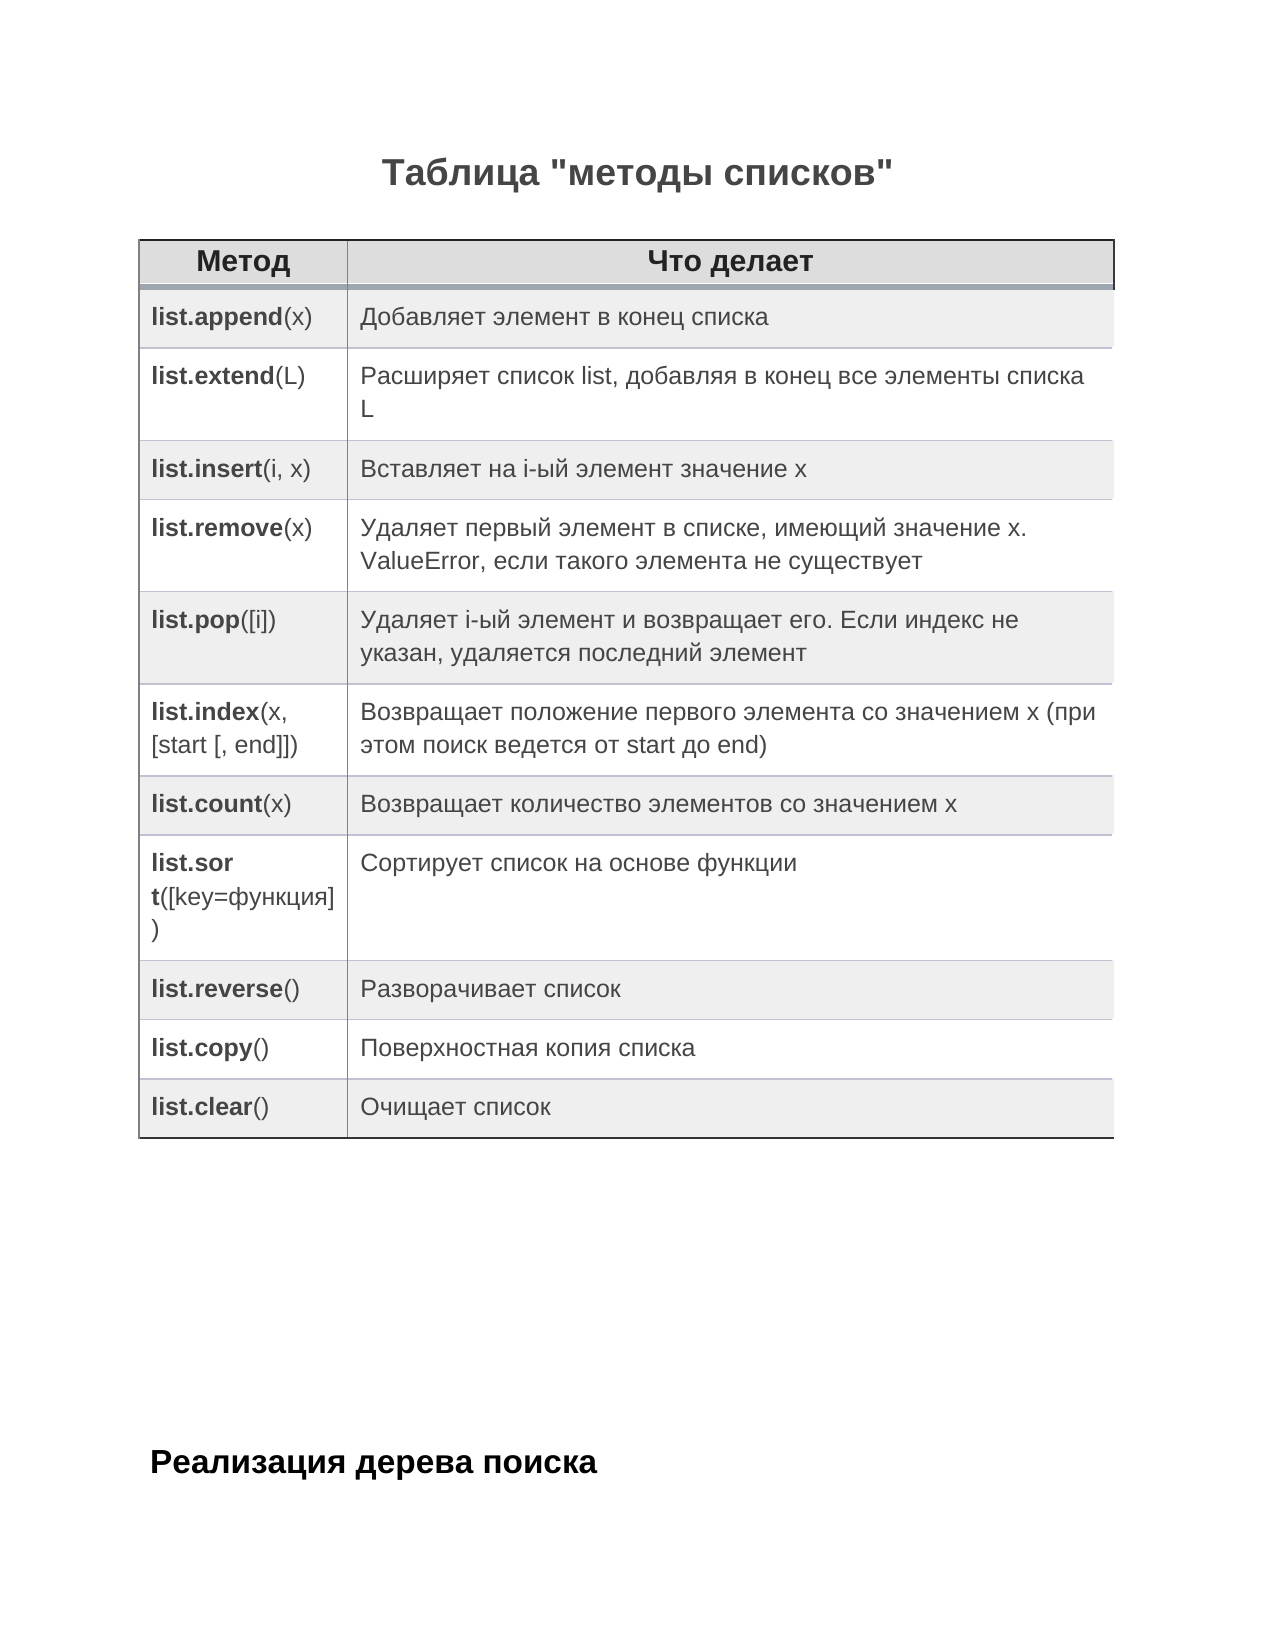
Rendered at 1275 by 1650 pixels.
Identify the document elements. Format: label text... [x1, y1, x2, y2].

table_cell list.reverse() [140, 961, 347, 1019]
table_cell Поверхностная копия списка [348, 1019, 1114, 1078]
table_cell Возвращает количество элементов со значением x [348, 775, 1114, 834]
table_cell list.copy() [140, 1020, 347, 1078]
table_cell Разворачивает список [348, 960, 1114, 1019]
table_cell Расширяет список list, добавляя в конец все элементы списка L [348, 347, 1114, 439]
subtitle Таблица "методы списков" [150, 150, 1125, 193]
table_cell list.insert(i, x) [140, 441, 347, 499]
table_cell list.remove(x) [140, 500, 347, 591]
table_cell Удаляет первый элемент в списке, имеющий значение x. ValueError, если такого элемента не существует [348, 499, 1114, 591]
subtitle Реализация дерева поиска [150, 1442, 1125, 1480]
table_cell list.pop([i]) [140, 592, 347, 683]
table_header Метод [140, 241, 347, 283]
table_cell list.append(x) [140, 290, 347, 347]
table_cell Вставляет на i-ый элемент значение x [348, 440, 1114, 499]
table_cell Очищает список [348, 1078, 1114, 1137]
table_cell Добавляет элемент в конец списка [348, 290, 1114, 347]
table_cell list.count(x) [140, 777, 347, 834]
table_cell list.clear() [140, 1080, 347, 1137]
table_cell Сортирует список на основе функции [348, 834, 1114, 959]
table_cell Возвращает положение первого элемента со значением x (при этом поиск ведется от start до end) [348, 683, 1114, 775]
table_cell list.sort([key=функция]) [140, 836, 347, 959]
table_cell list.index(x, [start [, end]]) [140, 685, 347, 775]
table_cell list.extend(L) [140, 349, 347, 439]
table_cell Удаляет i-ый элемент и возвращает его. Если индекс не указан, удаляется последний элемент [348, 591, 1114, 683]
table_header Что делает [348, 241, 1113, 283]
